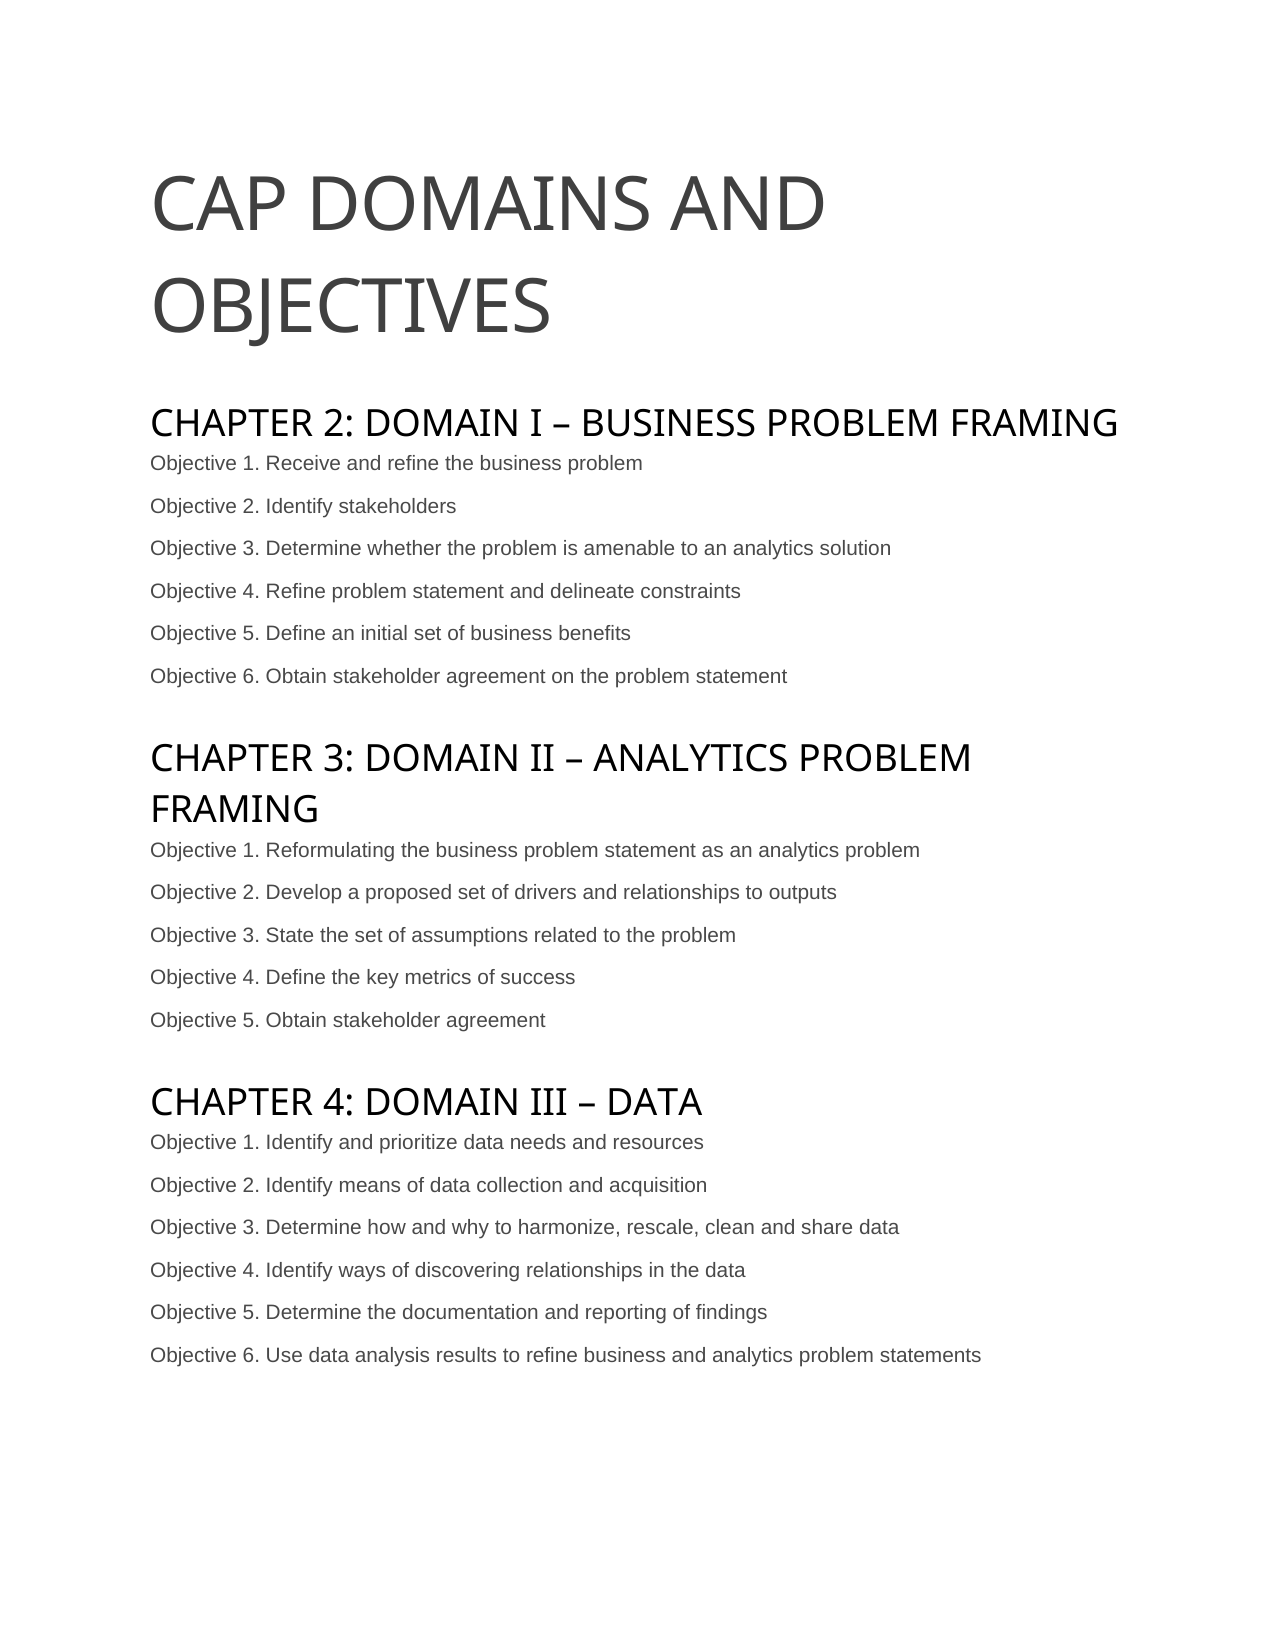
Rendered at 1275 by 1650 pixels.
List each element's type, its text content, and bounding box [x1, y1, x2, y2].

text Objective 3. Determine how and why to harmonize, rescale, clean and share data [150, 1215, 1125, 1239]
text Objective 4. Refine problem statement and delineate constraints [150, 579, 1125, 603]
text Objective 2. Identify means of data collection and acquisition [150, 1173, 1125, 1197]
subtitle CHAPTER 2: DOMAIN I – BUSINESS PROBLEM FRAMING [150, 396, 1125, 447]
text Objective 3. Determine whether the problem is amenable to an analytics solution [150, 536, 1125, 560]
text Objective 6. Obtain stakeholder agreement on the problem statement [150, 664, 1125, 688]
subtitle CHAPTER 4: DOMAIN III – DATA [150, 1075, 1125, 1126]
text Objective 5. Obtain stakeholder agreement [150, 1007, 1125, 1031]
text Objective 4. Identify ways of discovering relationships in the data [150, 1258, 1125, 1282]
text Objective 1. Reformulating the business problem statement as an analytics problem [150, 837, 1125, 861]
text Objective 1. Receive and refine the business problem [150, 451, 1125, 475]
title CAP Domains and Objectives [150, 150, 1125, 354]
text Objective 5. Define an initial set of business benefits [150, 621, 1125, 645]
text Objective 4. Define the key metrics of success [150, 965, 1125, 989]
text Objective 6. Use data analysis results to refine business and analytics problem statements [150, 1343, 1125, 1367]
subtitle CHAPTER 3: DOMAIN II – ANALYTICS PROBLEM FRAMING [150, 731, 1125, 833]
text Objective 3. State the set of assumptions related to the problem [150, 922, 1125, 946]
text Objective 5. Determine the documentation and reporting of findings [150, 1300, 1125, 1324]
text Objective 1. Identify and prioritize data needs and resources [150, 1130, 1125, 1154]
text Objective 2. Develop a proposed set of drivers and relationships to outputs [150, 880, 1125, 904]
text Objective 2. Identify stakeholders [150, 494, 1125, 518]
